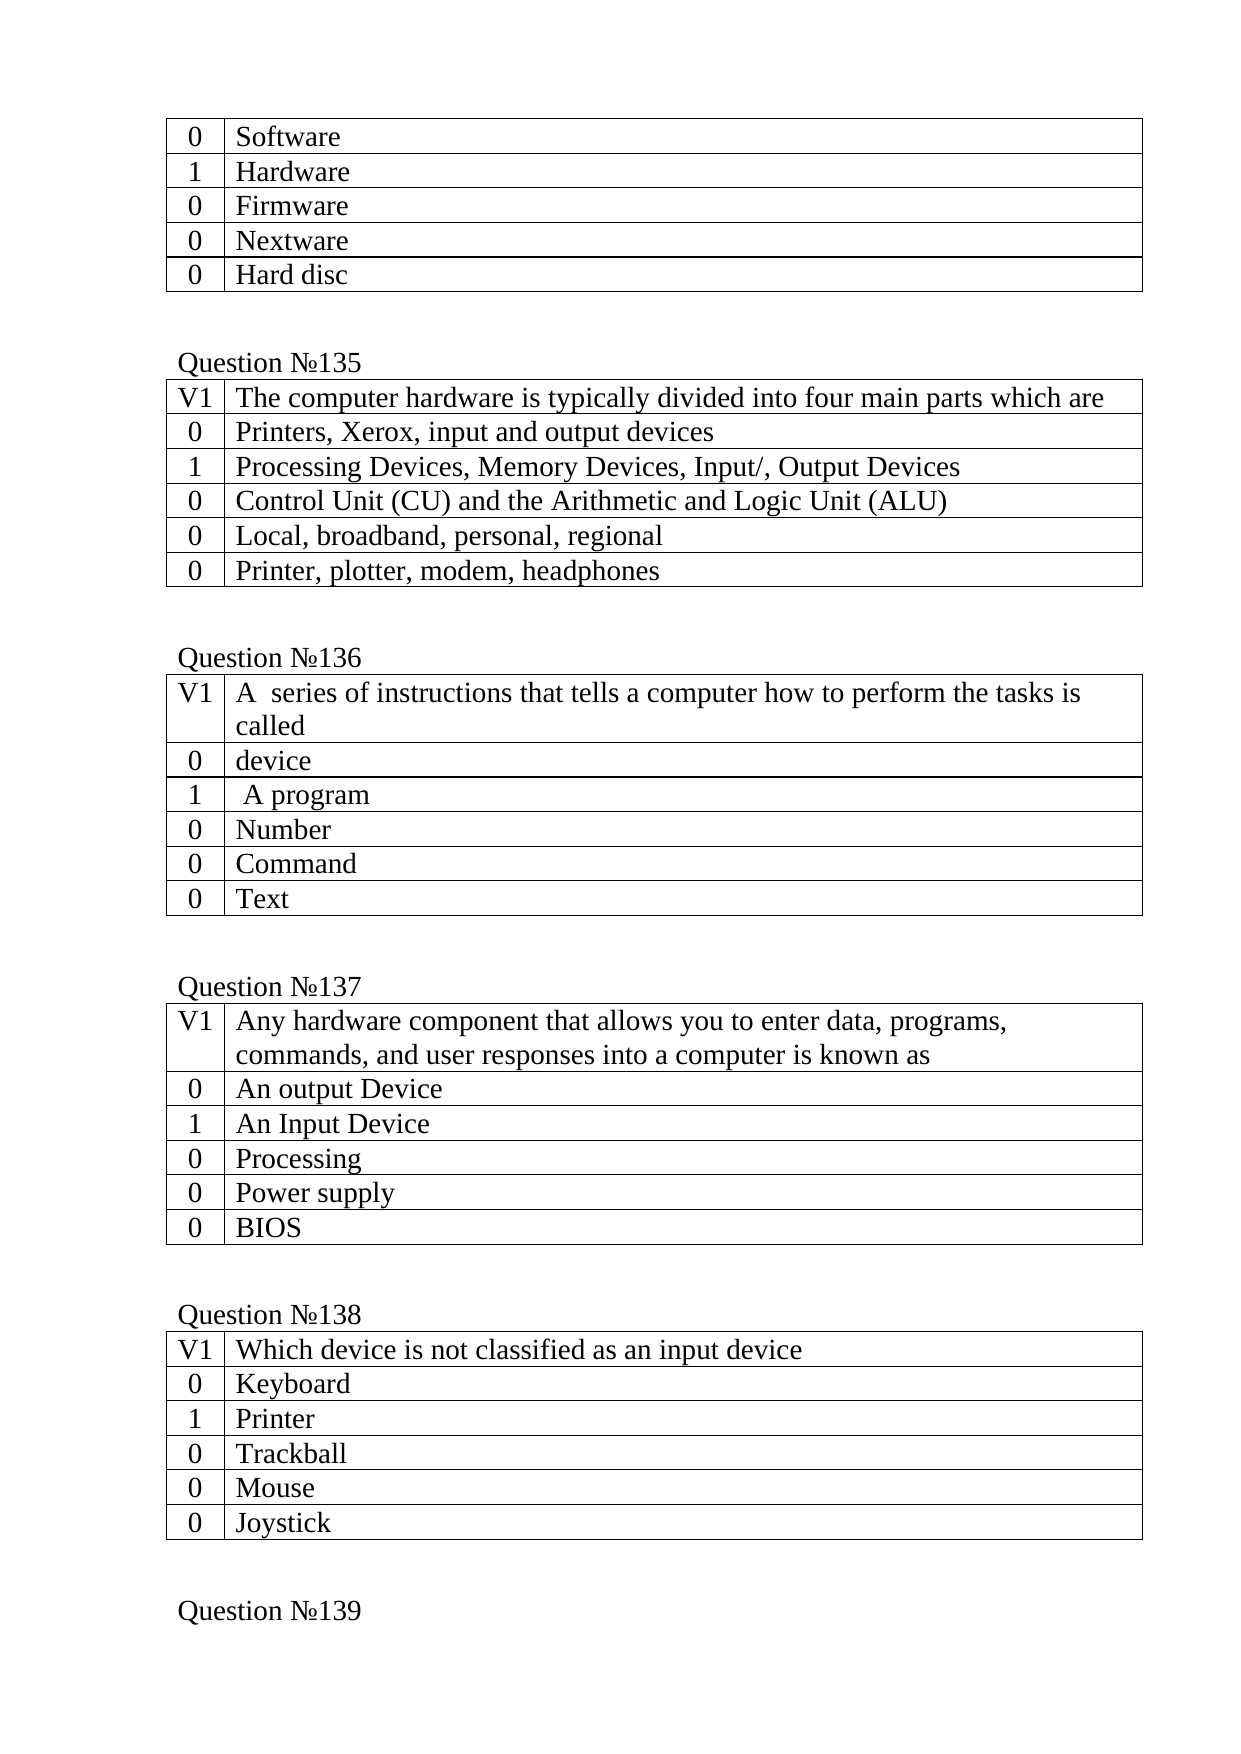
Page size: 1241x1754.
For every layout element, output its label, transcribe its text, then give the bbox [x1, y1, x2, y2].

table_cell 0 [167, 553, 224, 586]
text Question №136 [177, 640, 1152, 674]
table_cell BIOS [225, 1210, 1142, 1243]
table_cell 0 [167, 1367, 224, 1400]
table_cell 0 [167, 812, 224, 846]
table_cell Hardware [225, 154, 1142, 187]
table_cell Processing [225, 1141, 1142, 1174]
table_header V1 [167, 1004, 224, 1071]
table_cell 1 [167, 154, 224, 187]
table_cell 0 [167, 484, 224, 517]
table_cell Software [225, 119, 1142, 153]
table_cell 1 [167, 1401, 224, 1435]
table_cell Local, broadband, personal, regional [225, 518, 1142, 552]
table_cell Nextware [225, 223, 1142, 256]
table_cell 0 [167, 1436, 224, 1469]
table_cell Trackball [225, 1436, 1142, 1469]
table_header A series of instructions that tells a computer how to perform the tasks is called [225, 675, 1142, 742]
table_cell 1 [167, 778, 224, 811]
table_cell Processing Devices, Memory Devices, Input/, Output Devices [225, 449, 1142, 482]
table_cell Printer [225, 1401, 1142, 1435]
table_cell 0 [167, 414, 224, 448]
table_header The computer hardware is typically divided into four main parts which are [225, 380, 1142, 413]
table_header V1 [167, 380, 224, 413]
table_cell Text [225, 881, 1142, 915]
table_cell Printer, plotter, modem, headphones [225, 553, 1142, 586]
table_cell 0 [167, 223, 224, 256]
table_cell Keyboard [225, 1367, 1142, 1400]
table_cell 0 [167, 1505, 224, 1538]
table_cell A program [225, 778, 1142, 811]
table_cell Firmware [225, 188, 1142, 222]
text Question №139 [177, 1593, 1152, 1626]
table_cell 0 [167, 1072, 224, 1105]
table_header Any hardware component that allows you to enter data, programs, commands, and user responses into a computer is known as [225, 1004, 1142, 1071]
table_cell An Input Device [225, 1106, 1142, 1140]
table_cell 0 [167, 258, 224, 291]
table_cell Mouse [225, 1470, 1142, 1504]
table_cell Hard disc [225, 258, 1142, 291]
table_cell Power supply [225, 1175, 1142, 1209]
table_header V1 [167, 1332, 224, 1366]
table_cell 0 [167, 1210, 224, 1243]
table_cell Printers, Xerox, input and output devices [225, 414, 1142, 448]
table_cell 0 [167, 881, 224, 915]
text Question №138 [177, 1297, 1152, 1331]
table_cell 0 [167, 1470, 224, 1504]
table_cell 0 [167, 119, 224, 153]
table_cell Command [225, 847, 1142, 880]
table_cell device [225, 743, 1142, 776]
table_cell Control Unit (CU) and the Arithmetic and Logic Unit (ALU) [225, 484, 1142, 517]
table_cell 0 [167, 518, 224, 552]
table_cell Number [225, 812, 1142, 846]
text Question №135 [177, 345, 1152, 379]
table_cell 0 [167, 1141, 224, 1174]
table_cell 0 [167, 743, 224, 776]
table_cell 0 [167, 847, 224, 880]
text Question №137 [177, 969, 1152, 1002]
table_cell 1 [167, 1106, 224, 1140]
table_header V1 [167, 675, 224, 742]
table_cell 0 [167, 1175, 224, 1209]
table_cell An output Device [225, 1072, 1142, 1105]
table_cell 0 [167, 188, 224, 222]
table_cell 1 [167, 449, 224, 482]
table_header Which device is not classified as an input device [225, 1332, 1142, 1366]
table_cell Joystick [225, 1505, 1142, 1538]
